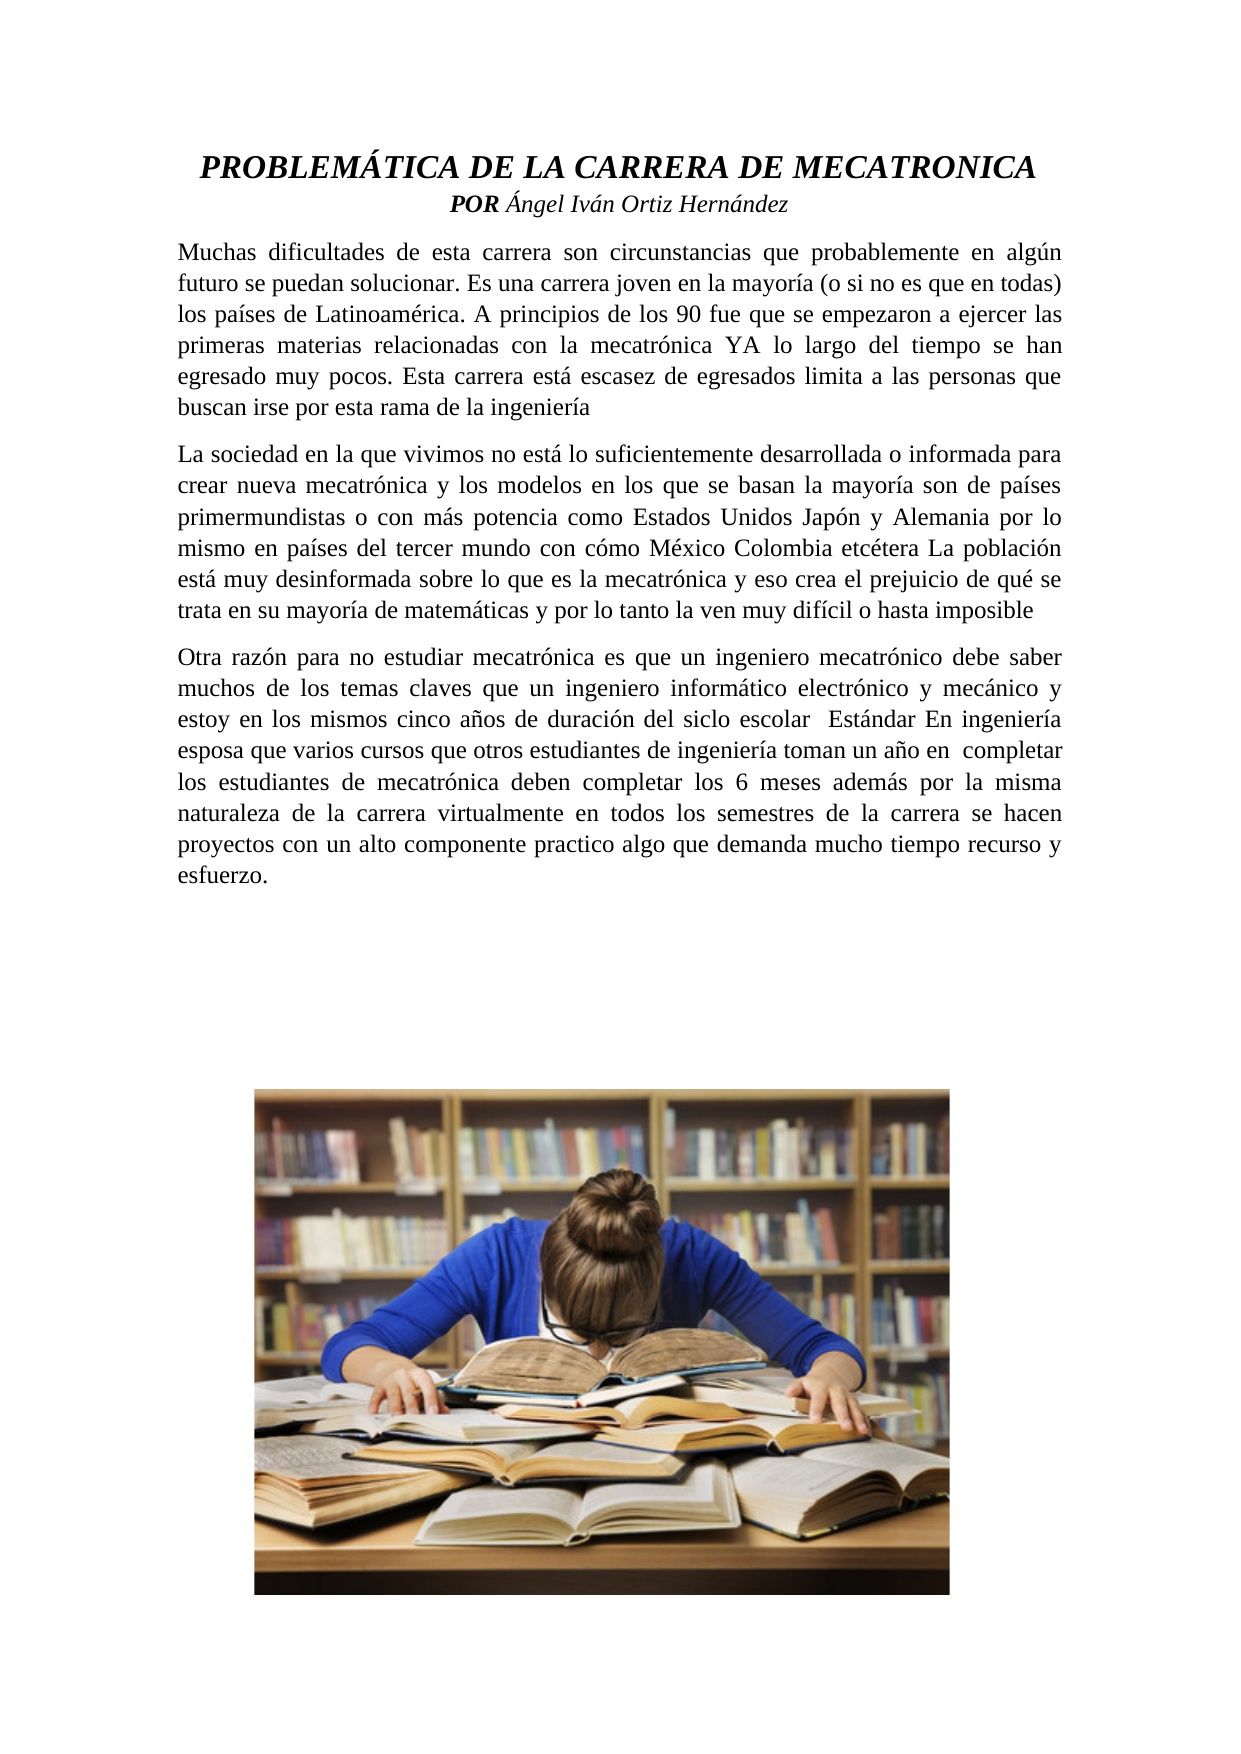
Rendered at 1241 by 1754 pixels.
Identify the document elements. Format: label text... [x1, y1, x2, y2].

picture [249, 1089, 950, 1592]
text POR Ángel Iván Ortiz Hernández [177, 189, 1063, 218]
text La sociedad en la que vivimos no está lo suficientemente desarrollada o informada para crear nueva mecatrónica y los modelos en los que se basan la mayoría son de países primermundistas o con más potencia como Estados Unidos Japón y Alemania por lo mismo en países del tercer mundo con cómo México Colombia etcétera La población está muy desinformada sobre lo que es la mecatrónica y eso crea el prejuicio de qué se trata en su mayoría de matemáticas y por lo tanto la ven muy difícil o hasta imposible [177, 439, 1063, 623]
text Muchas dificultades de esta carrera son circunstancias que probablemente en algún futuro se puedan solucionar. Es una carrera joven en la mayoría (o si no es que en todas) los países de Latinoamérica. A principios de los 90 fue que se empezaron a ejercer las primeras materias relacionadas con la mecatrónica YA lo largo del tiempo se han egresado muy pocos. Esta carrera está escasez de egresados limita a las personas que buscan irse por esta rama de la ingeniería [177, 237, 1063, 421]
subtitle PROBLEMÁTICA DE LA CARRERA DE MECATRONICA [177, 148, 1063, 186]
text Otra razón para no estudiar mecatrónica es que un ingeniero mecatrónico debe saber muchos de los temas claves que un ingeniero informático electrónico y mecánico y estoy en los mismos cinco años de duración del siclo escolar Estándar En ingeniería esposa que varios cursos que otros estudiantes de ingeniería toman un año en completar los estudiantes de mecatrónica deben completar los 6 meses además por la misma naturaleza de la carrera virtualmente en todos los semestres de la carrera se hacen proyectos con un alto componente practico algo que demanda mucho tiempo recurso y esfuerzo. [177, 642, 1063, 888]
